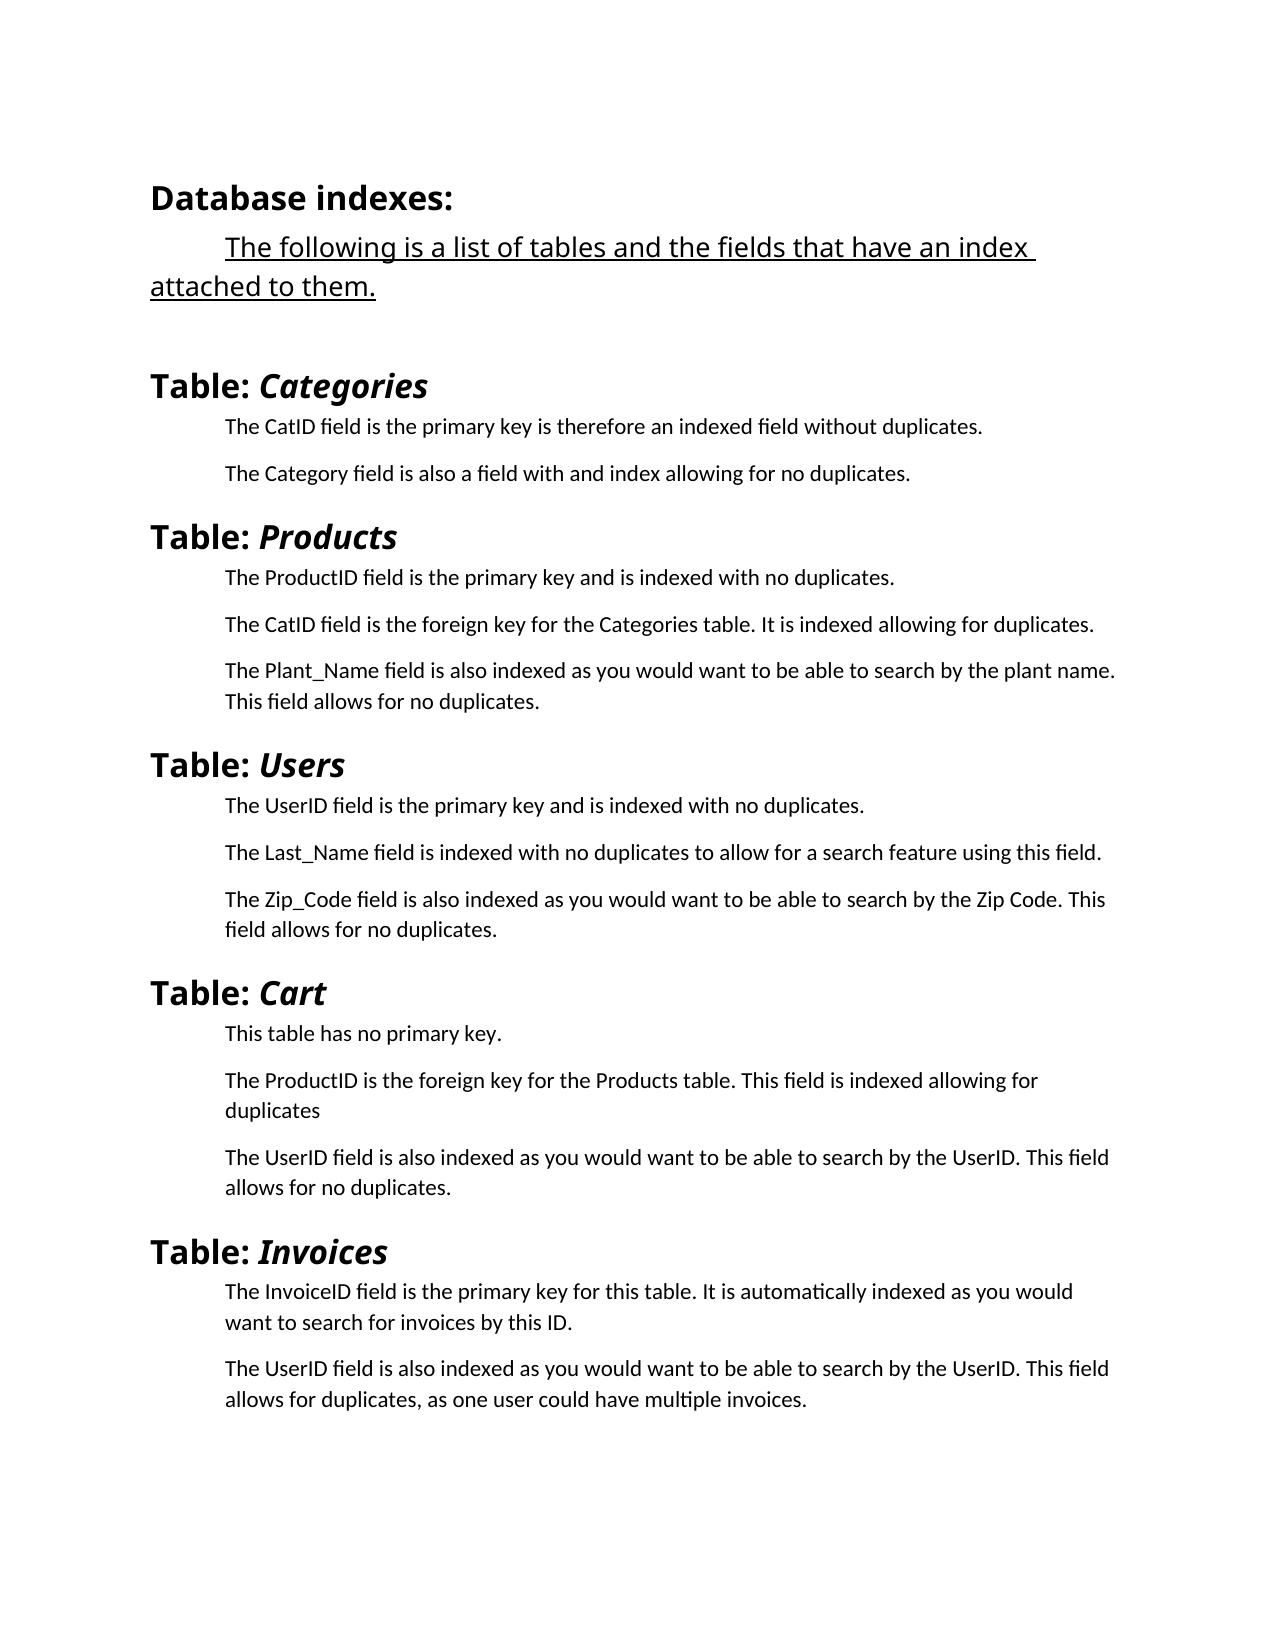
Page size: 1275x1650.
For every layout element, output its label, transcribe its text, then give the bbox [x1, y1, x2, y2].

subtitle Database indexes: [150, 175, 1125, 220]
text The UserID field is also indexed as you would want to be able to search by the UserID. This field allows for duplicates, as one user could have multiple invoices. [225, 1354, 1125, 1413]
subtitle The following is a list of tables and the fields that have an index attached to them. [150, 228, 1125, 305]
subtitle Table: Invoices [150, 1228, 1125, 1274]
text The Last_Name field is indexed with no duplicates to allow for a search feature using this field. [150, 838, 1125, 866]
text The UserID field is also indexed as you would want to be able to search by the UserID. This field allows for no duplicates. [225, 1143, 1125, 1201]
subtitle Table: Categories [150, 363, 1125, 408]
text This table has no primary key. [150, 1019, 1125, 1047]
text The ProductID field is the primary key and is indexed with no duplicates. [150, 563, 1125, 591]
subtitle Table: Users [150, 742, 1125, 787]
text The CatID field is the primary key is therefore an indexed field without duplicates. [150, 412, 1125, 440]
text The ProductID is the foreign key for the Products table. This field is indexed allowing for duplicates [225, 1066, 1125, 1124]
subtitle Table: Cart [150, 970, 1125, 1016]
text The InvoiceID field is the primary key for this table. It is automatically indexed as you would want to search for invoices by this ID. [225, 1277, 1125, 1336]
text The UserID field is the primary key and is indexed with no duplicates. [150, 791, 1125, 819]
text The CatID field is the foreign key for the Categories table. It is indexed allowing for duplicates. [150, 610, 1125, 638]
text The Plant_Name field is also indexed as you would want to be able to search by the plant name. This field allows for no duplicates. [225, 657, 1125, 715]
text The Category field is also a field with and index allowing for no duplicates. [150, 459, 1125, 487]
text The Zip_Code field is also indexed as you would want to be able to search by the Zip Code. This field allows for no duplicates. [225, 885, 1125, 943]
subtitle Table: Products [150, 514, 1125, 559]
